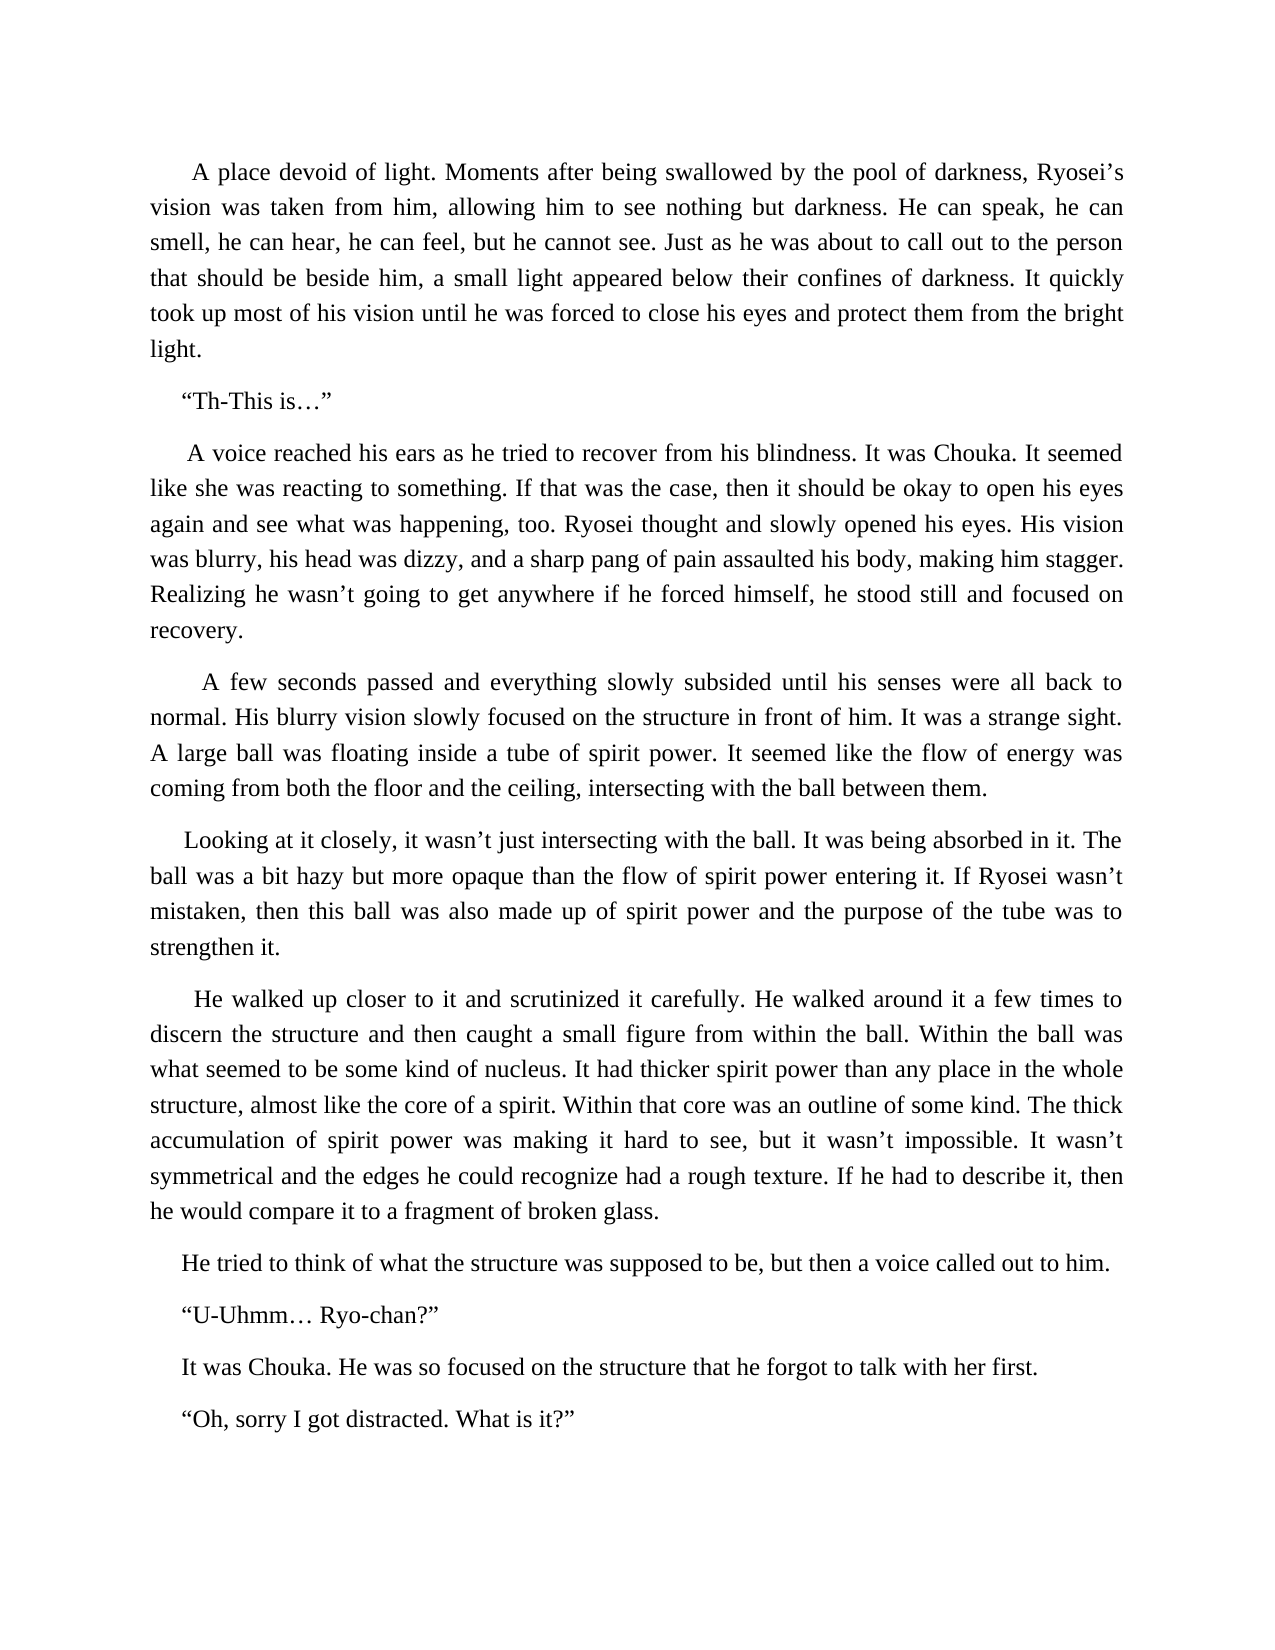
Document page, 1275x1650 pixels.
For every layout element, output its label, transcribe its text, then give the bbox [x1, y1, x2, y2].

text A voice reached his ears as he tried to recover from his blindness. It was Chouka. It seemed like she was reacting to something. If that was the case, then it should be okay to open his eyes again and see what was happening, too. Ryosei thought and slowly opened his eyes. His vision was blurry, his head was dizzy, and a sharp pang of pain assaulted his body, making him stagger. Realizing he wasn’t going to get anywhere if he forced himself, he stood still and focused on recovery. [150, 431, 1125, 644]
text It was Chouka. He was so focused on the structure that he forgot to talk with her first. [150, 1346, 1125, 1381]
text Looking at it closely, it wasn’t just intersecting with the ball. It was being absorbed in it. The ball was a bit hazy but more opaque than the flow of spirit power entering it. If Ryosei wasn’t mistaken, then this ball was also made up of spirit power and the purpose of the tube was to strengthen it. [150, 819, 1125, 960]
text “Oh, sorry I got distracted. What is it?” [150, 1398, 1125, 1433]
text He tried to think of what the structure was supposed to be, but then a voice called out to him. [150, 1242, 1125, 1277]
text A place devoid of light. Moments after being swallowed by the pool of darkness, Ryosei’s vision was taken from him, allowing him to see nothing but darkness. He can speak, he can smell, he can hear, he can feel, but he cannot see. Just as he was about to call out to the person that should be beside him, a small light appeared below their confines of darkness. It quickly took up most of his vision until he was forced to close his eyes and protect them from the bright light. [150, 150, 1125, 362]
text He walked up closer to it and scrutinized it carefully. He walked around it a few times to discern the structure and then caught a small figure from within the ball. Within the ball was what seemed to be some kind of nucleus. It had thicker spirit power than any place in the whole structure, almost like the core of a spirit. Within that core was an outline of some kind. The thick accumulation of spirit power was making it hard to see, but it wasn’t impossible. It wasn’t symmetrical and the edges he could recognize had a rough texture. If he had to describe it, then he would compare it to a fragment of broken glass. [150, 977, 1125, 1225]
text “U-Uhmm… Ryo-chan?” [150, 1294, 1125, 1329]
text “Th-This is…” [150, 379, 1125, 414]
text A few seconds passed and everything slowly subsided until his senses were all back to normal. His blurry vision slowly focused on the structure in front of him. It was a strange sight. A large ball was floating inside a tube of spirit power. It seemed like the flow of energy was coming from both the floor and the ceiling, intersecting with the ball between them. [150, 660, 1125, 802]
